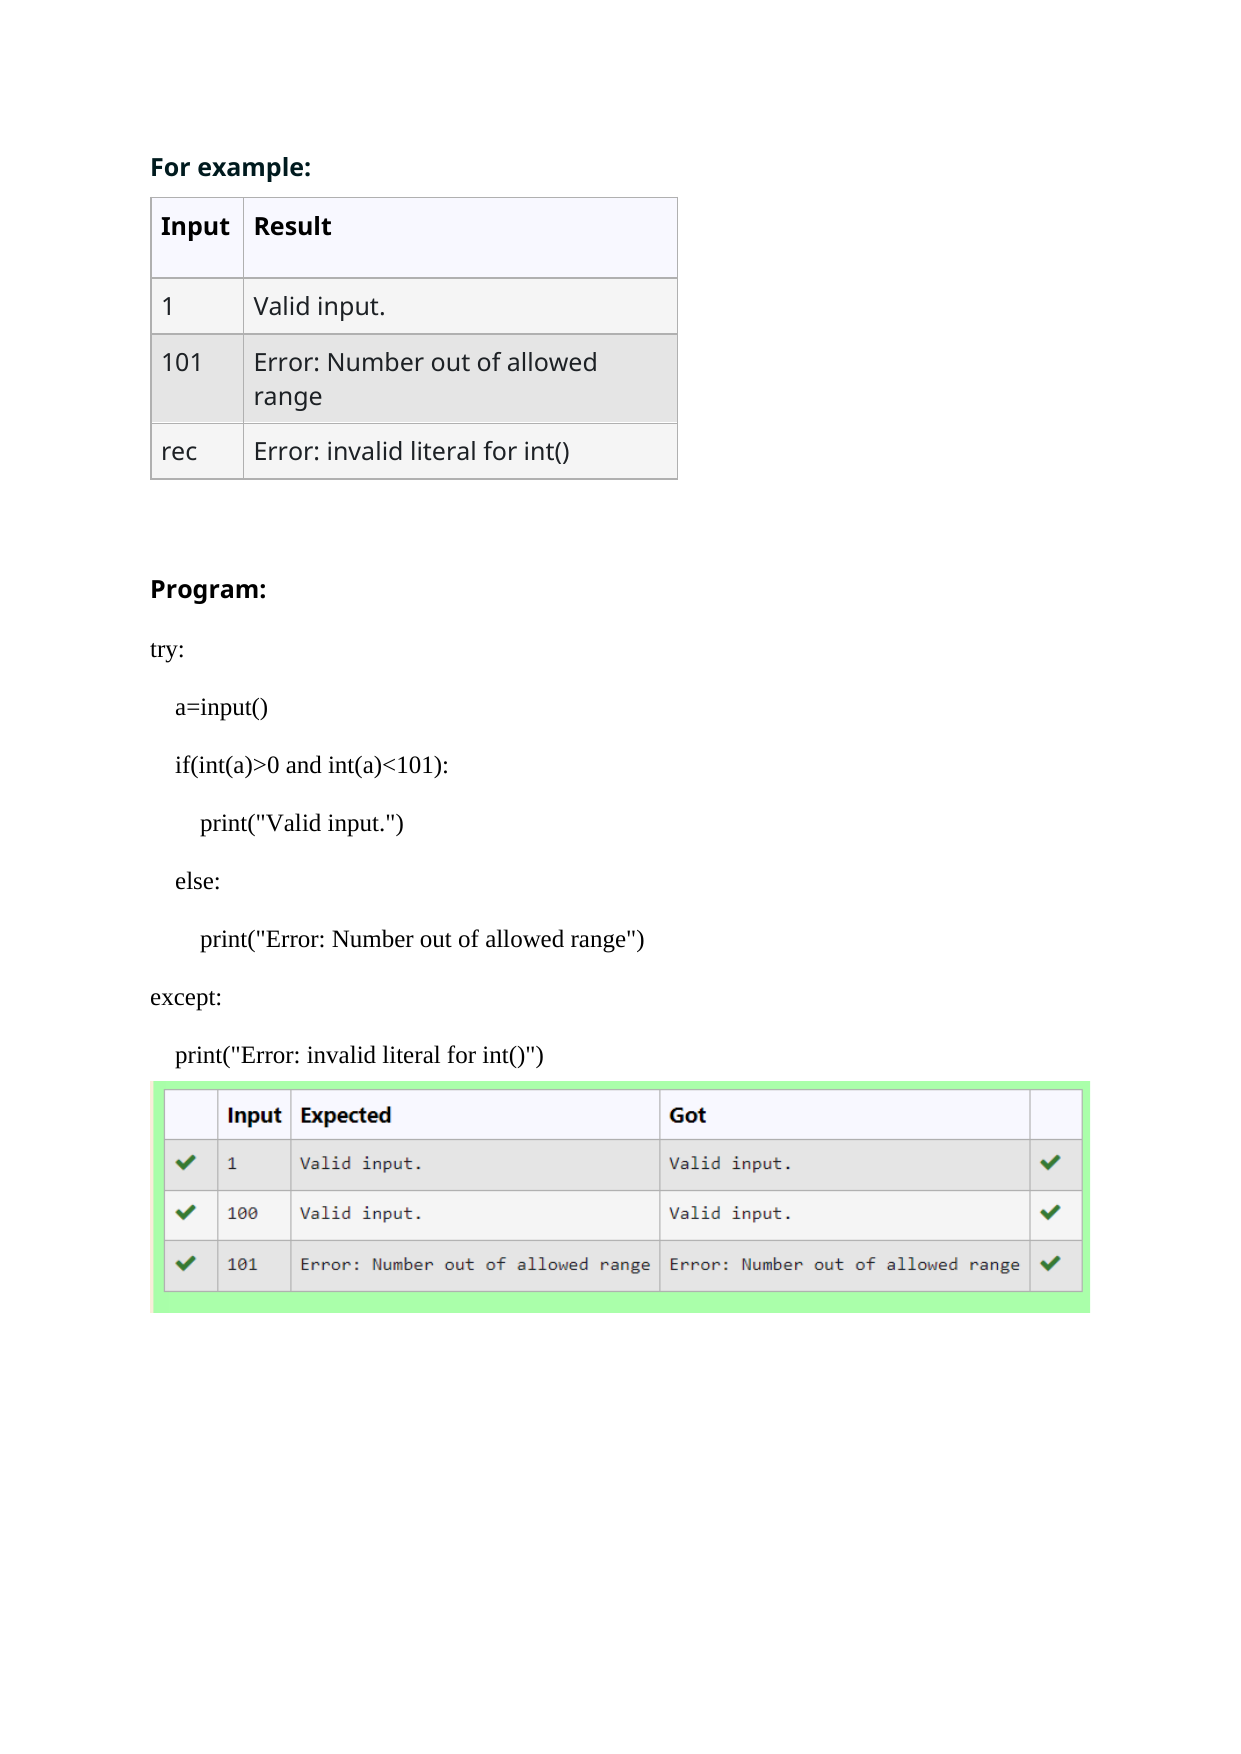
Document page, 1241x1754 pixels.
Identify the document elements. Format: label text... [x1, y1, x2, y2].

text print("Error: invalid literal for int()") [150, 1040, 1090, 1069]
table_cell rec [152, 424, 243, 478]
table_cell 1 [152, 279, 243, 333]
text try: [150, 634, 1090, 663]
text except: [150, 982, 1090, 1011]
table_cell Error: Number out of allowed range [244, 335, 677, 422]
text print("Valid input.") [150, 808, 1090, 837]
table_cell 101 [152, 335, 243, 422]
table_cell Valid input. [244, 279, 677, 333]
text For example: [150, 150, 1090, 184]
text print("Error: Number out of allowed range") [150, 924, 1090, 953]
text if(int(a)>0 and int(a)<101): [150, 750, 1090, 779]
text a=input() [150, 692, 1090, 721]
table_cell Error: invalid literal for int() [244, 424, 677, 478]
text Program: [150, 571, 1090, 605]
table_header Result [244, 198, 677, 277]
text else: [150, 866, 1090, 895]
table_header Input [152, 198, 243, 277]
picture [150, 1081, 1091, 1313]
